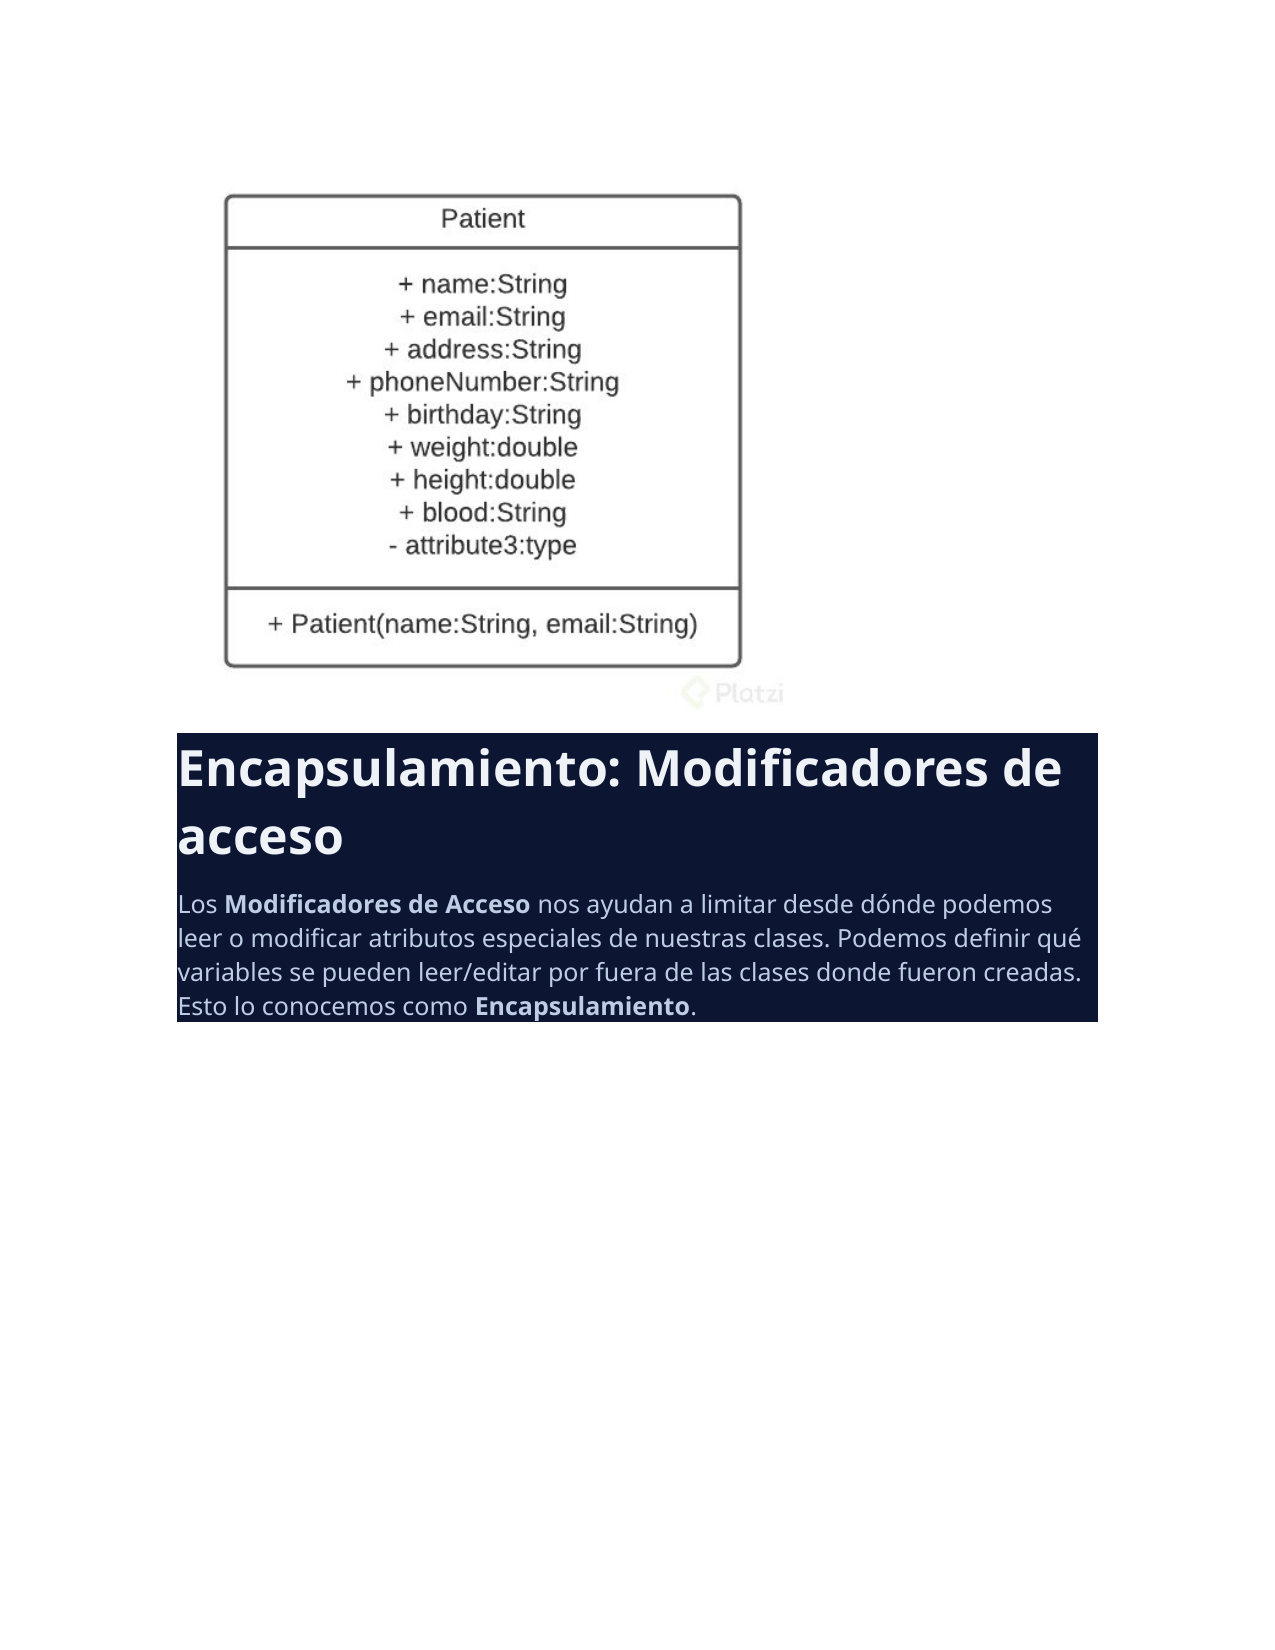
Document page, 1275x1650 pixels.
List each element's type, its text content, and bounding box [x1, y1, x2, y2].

text Los Modificadores de Acceso nos ayudan a limitar desde dónde podemos leer o modificar atributos especiales de nuestras clases. Podemos definir qué variables se pueden leer/editar por fuera de las clases donde fueron creadas. Esto lo conocemos como Encapsulamiento. [177, 886, 1098, 1022]
subtitle Encapsulamiento: Modificadores de acceso [177, 733, 1098, 869]
picture [177, 147, 788, 715]
